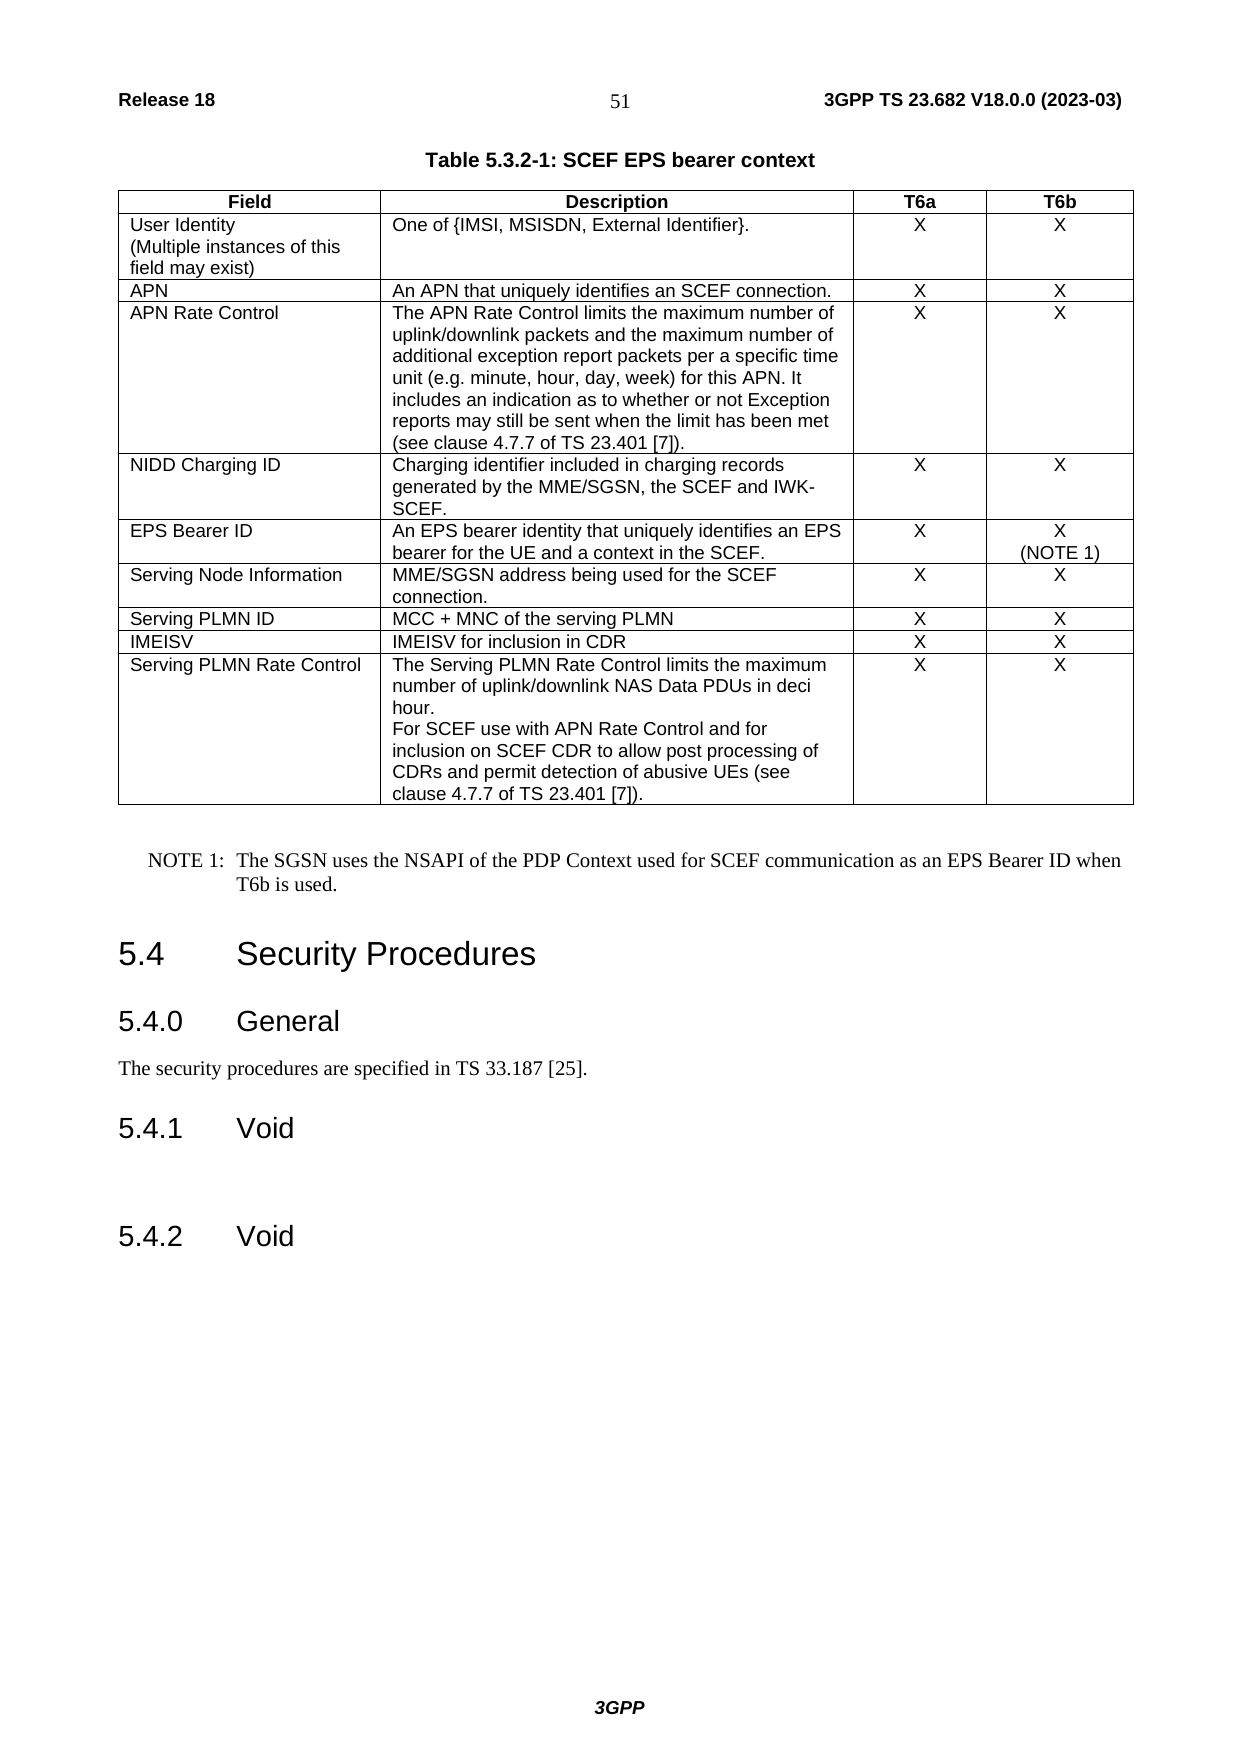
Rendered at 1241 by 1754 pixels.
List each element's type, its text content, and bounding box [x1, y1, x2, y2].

table_cell NIDD Charging ID [119, 454, 380, 519]
table_cell X [987, 280, 1133, 301]
subtitle 5.4.0 General [118, 1003, 1122, 1037]
table_cell Charging identifier included in charging records generated by the MME/SGSN, the SCEF and IWK-SCEF. [381, 454, 853, 519]
table_cell X [854, 214, 986, 278]
table_cell X [987, 302, 1133, 453]
table_cell X [854, 608, 986, 630]
text Table 5.3.2-1: SCEF EPS bearer context [118, 147, 1122, 171]
subtitle 5.4 Security Procedures [118, 934, 1122, 972]
table_cell EPS Bearer ID [119, 520, 380, 563]
table_cell Serving Node Information [119, 564, 380, 607]
table_cell X [987, 454, 1133, 519]
table_cell An EPS bearer identity that uniquely identifies an EPS bearer for the UE and a context in the SCEF. [381, 520, 853, 563]
table_cell X [987, 214, 1133, 278]
table_cell User Identity (Multiple instances of this field may exist) [119, 214, 380, 278]
table_cell APN Rate Control [119, 302, 380, 453]
table_header T6a [854, 191, 986, 213]
table_cell Serving PLMN ID [119, 608, 380, 630]
table_cell X [987, 564, 1133, 607]
table_cell X [854, 454, 986, 519]
table_cell MCC + MNC of the serving PLMN [381, 608, 853, 630]
table_cell X [854, 302, 986, 453]
table_cell X [854, 280, 986, 301]
table_cell Serving PLMN Rate Control [119, 654, 380, 804]
table_cell X (NOTE 1) [987, 520, 1133, 563]
table_cell X [854, 520, 986, 563]
table_cell X [987, 631, 1133, 652]
text The security procedures are specified in TS 33.187 [25]. [118, 1056, 1122, 1080]
table_cell MME/SGSN address being used for the SCEF connection. [381, 564, 853, 607]
table_cell One of {IMSI, MSISDN, External Identifier}. [381, 214, 853, 278]
table_header Field [119, 191, 380, 213]
table_cell The APN Rate Control limits the maximum number of uplink/downlink packets and the maximum number of additional exception report packets per a specific time unit (e.g. minute, hour, day, week) for this APN. It includes an indication as to whether or not Exception reports may still be sent when the limit has been met (see clause 4.7.7 of TS 23.401 [7]). [381, 302, 853, 453]
subtitle 5.4.2 Void [118, 1219, 1122, 1252]
table_cell The Serving PLMN Rate Control limits the maximum number of uplink/downlink NAS Data PDUs in deci hour. For SCEF use with APN Rate Control and for inclusion on SCEF CDR to allow post processing of CDRs and permit detection of abusive UEs (see clause 4.7.7 of TS 23.401 [7]). [381, 654, 853, 804]
table_cell X [987, 608, 1133, 630]
table_cell IMEISV [119, 631, 380, 652]
table_cell IMEISV for inclusion in CDR [381, 631, 853, 652]
table_header T6b [987, 191, 1133, 213]
table_cell X [854, 654, 986, 804]
table_cell X [987, 654, 1133, 804]
table_cell An APN that uniquely identifies an SCEF connection. [381, 280, 853, 301]
table_header Description [381, 191, 853, 213]
table_cell X [854, 564, 986, 607]
table_cell APN [119, 280, 380, 301]
subtitle 5.4.1 Void [118, 1111, 1122, 1145]
table_cell X [854, 631, 986, 652]
text NOTE 1: The SGSN uses the NSAPI of the PDP Context used for SCEF communication as an EPS Bearer ID when T6b is used. [148, 848, 1122, 896]
